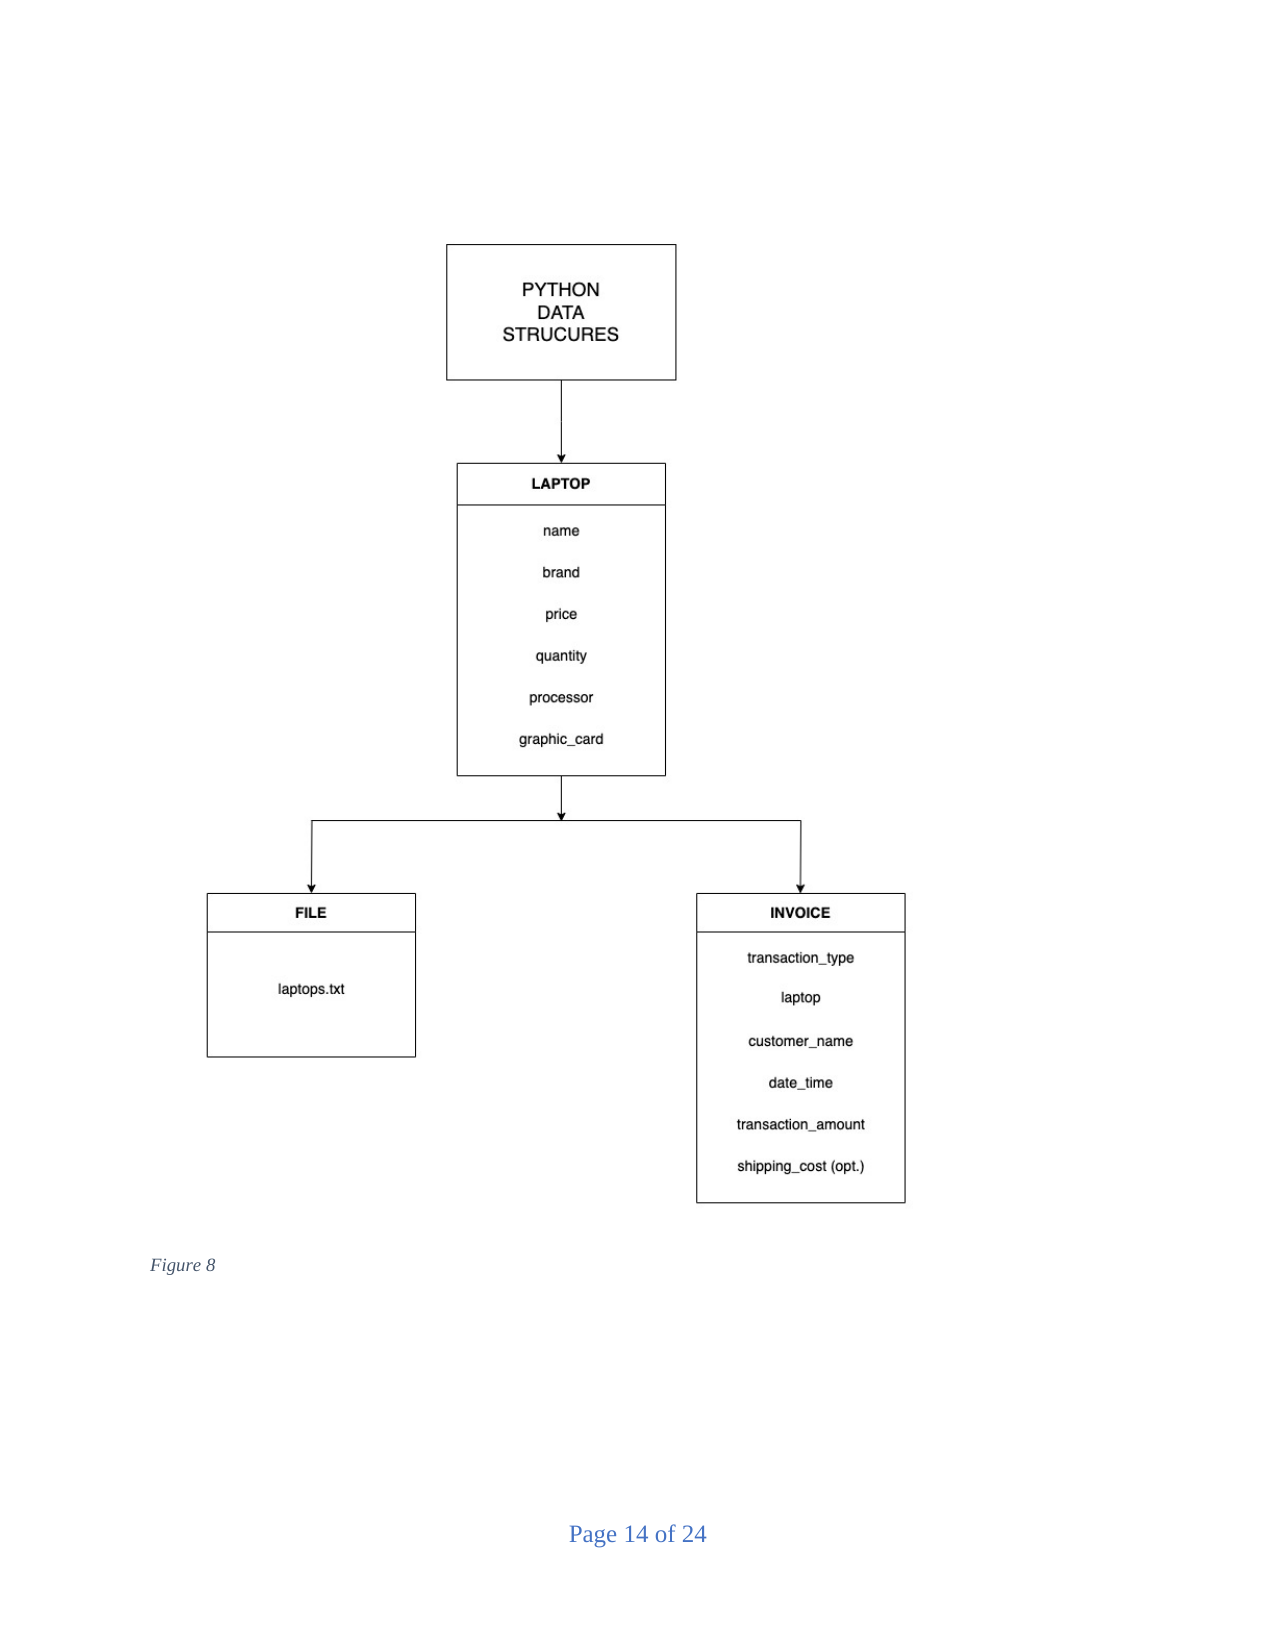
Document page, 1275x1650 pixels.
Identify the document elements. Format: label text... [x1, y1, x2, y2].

picture [150, 216, 955, 1250]
